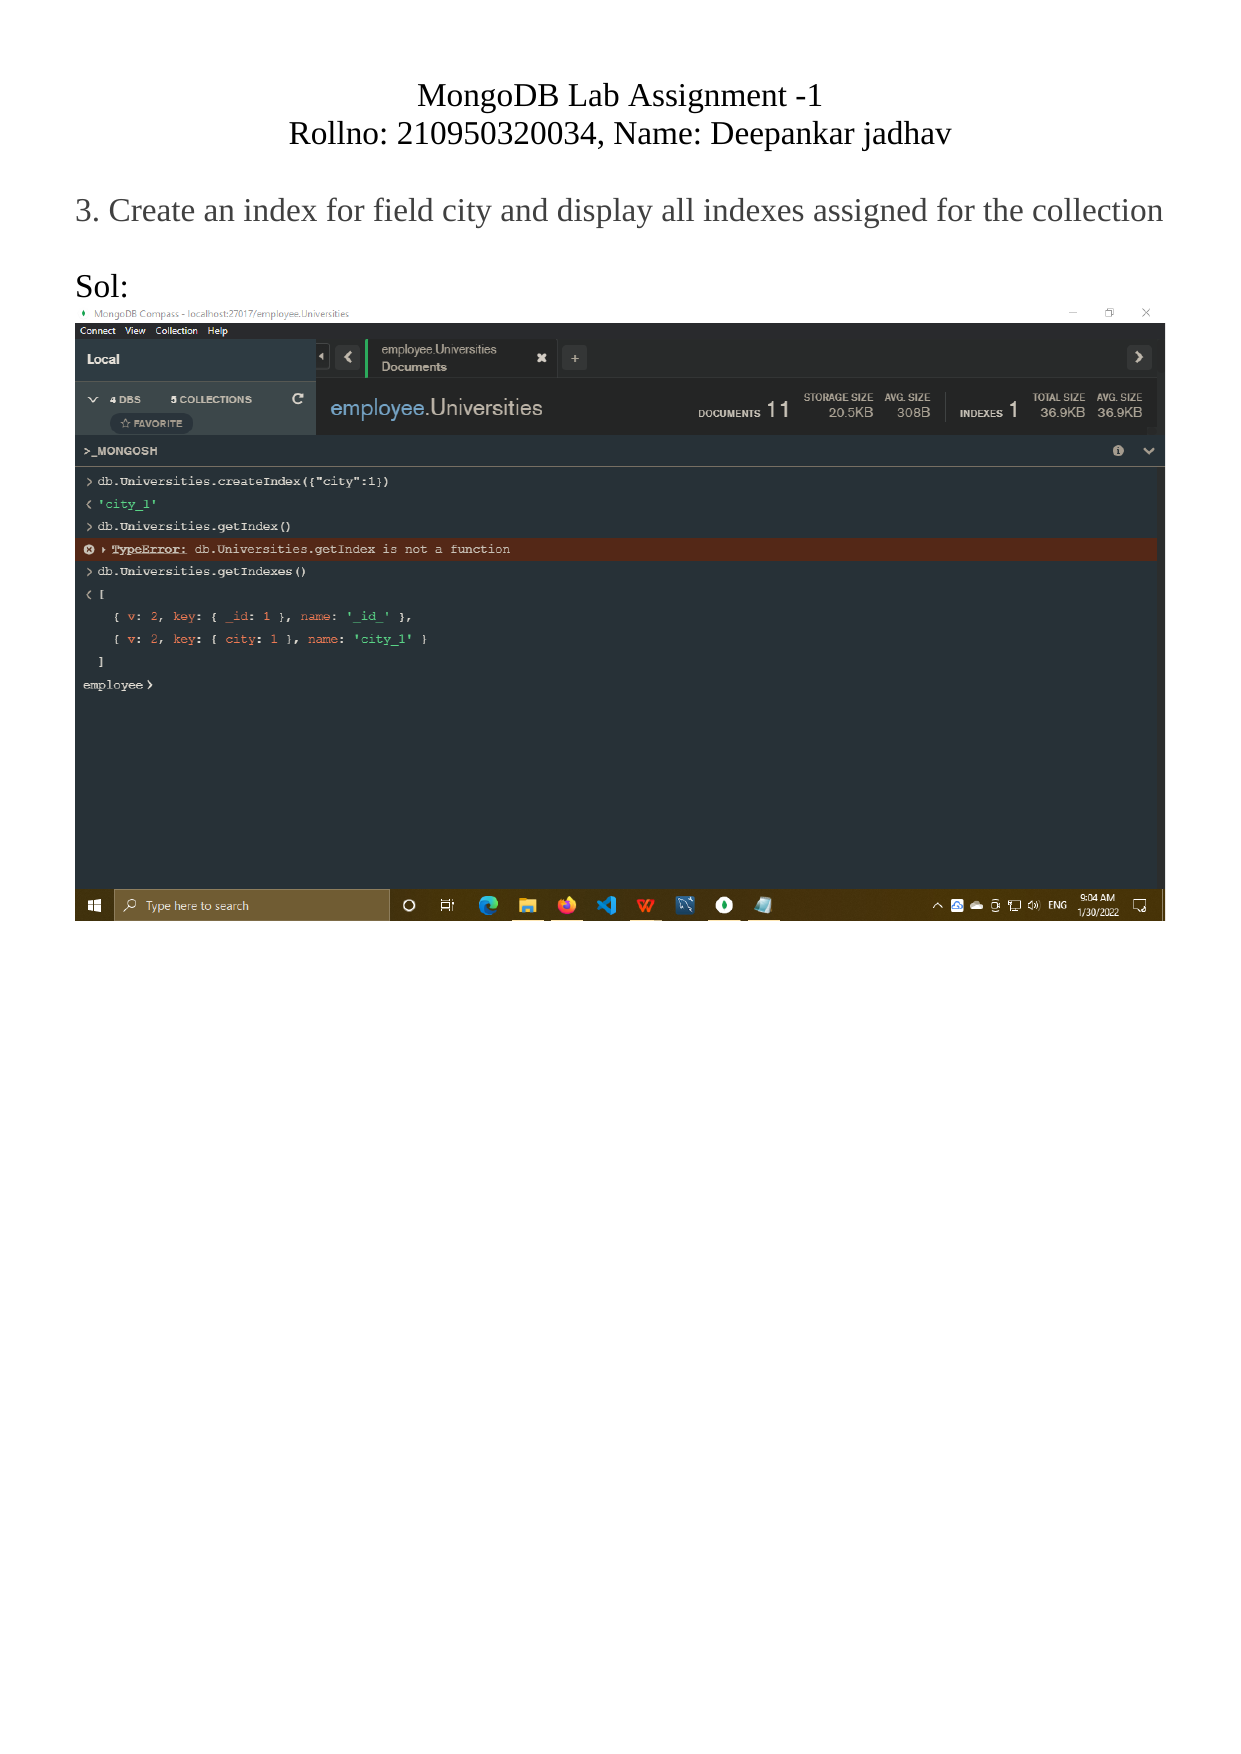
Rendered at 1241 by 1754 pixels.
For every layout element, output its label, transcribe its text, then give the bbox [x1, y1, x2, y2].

picture [75, 305, 1166, 921]
text 3. Create an index for field city and display all indexes assigned for the collection [75, 190, 1165, 228]
text Sol: [75, 267, 1165, 305]
